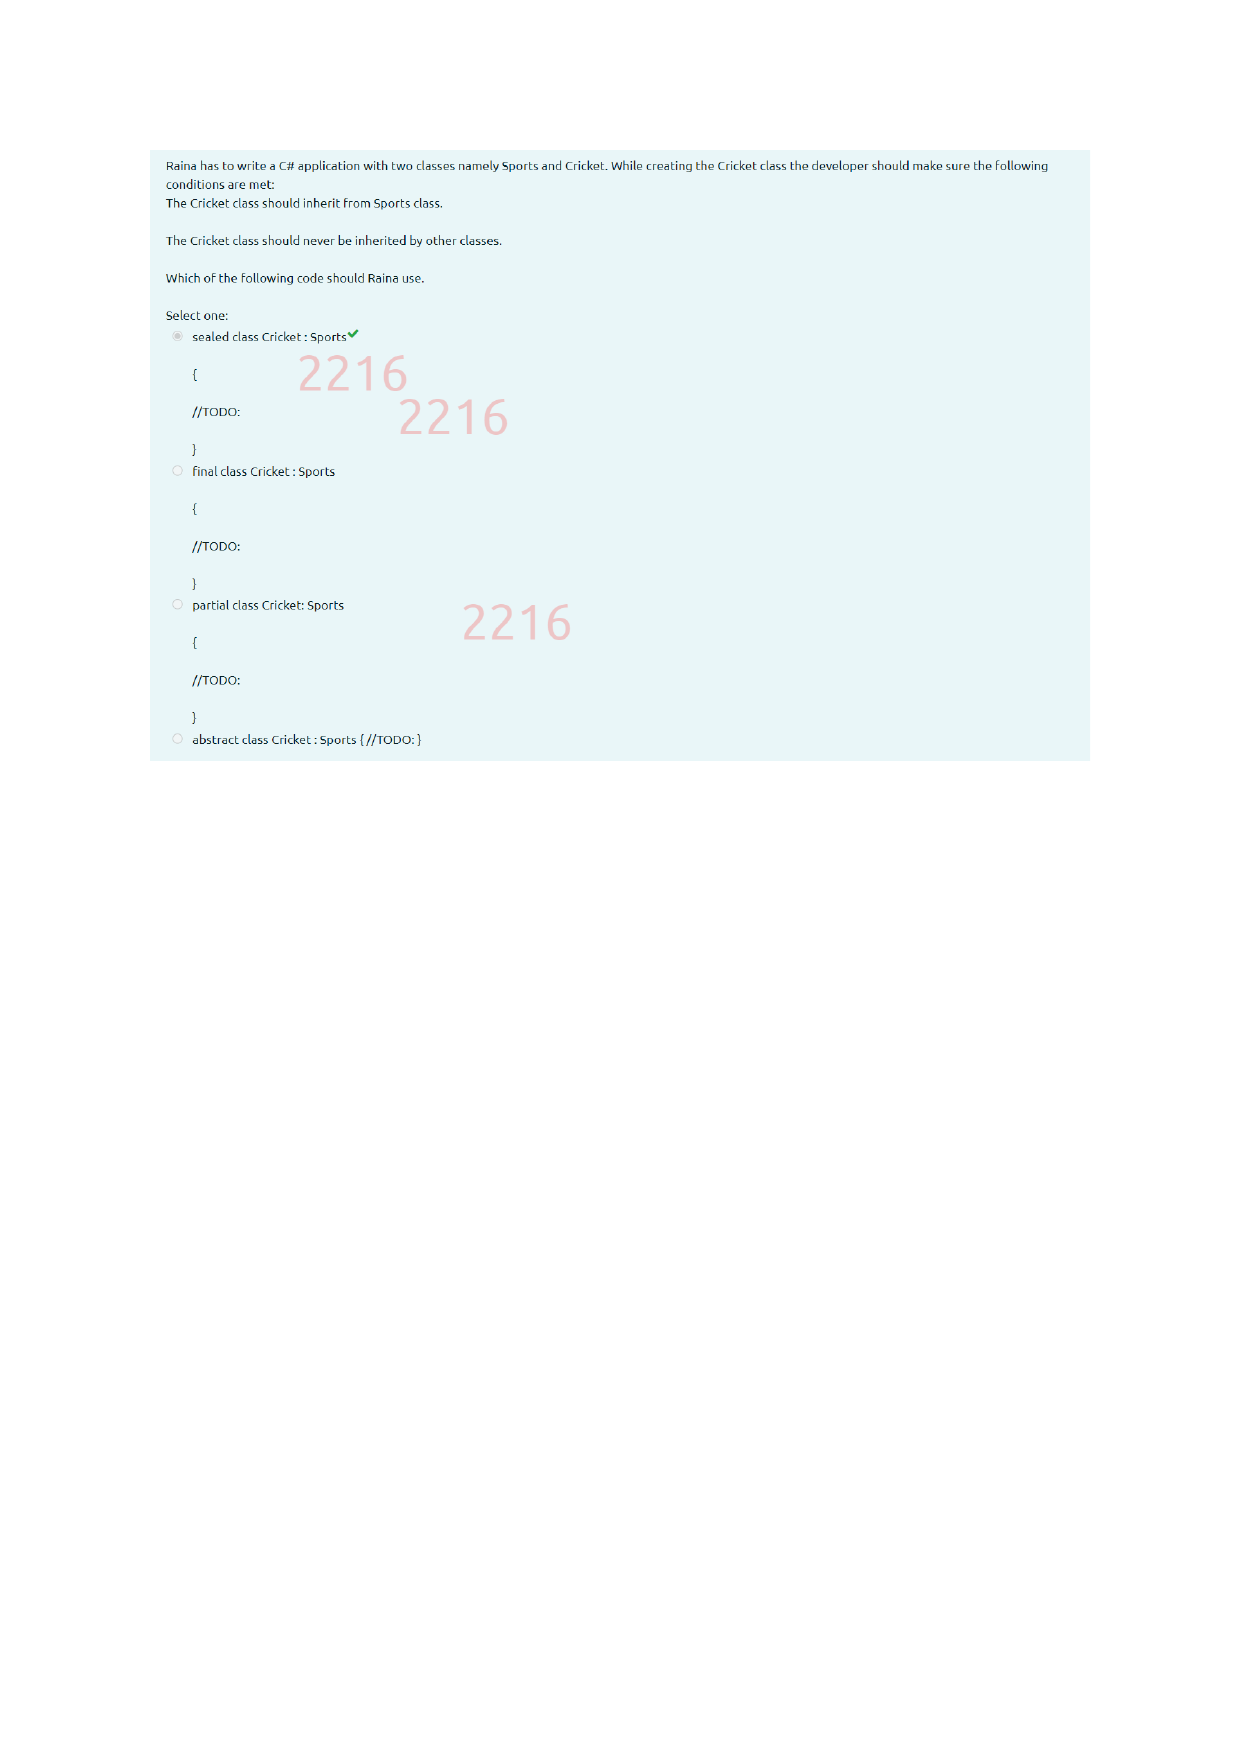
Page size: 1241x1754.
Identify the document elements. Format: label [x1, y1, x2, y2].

picture [150, 150, 1091, 761]
